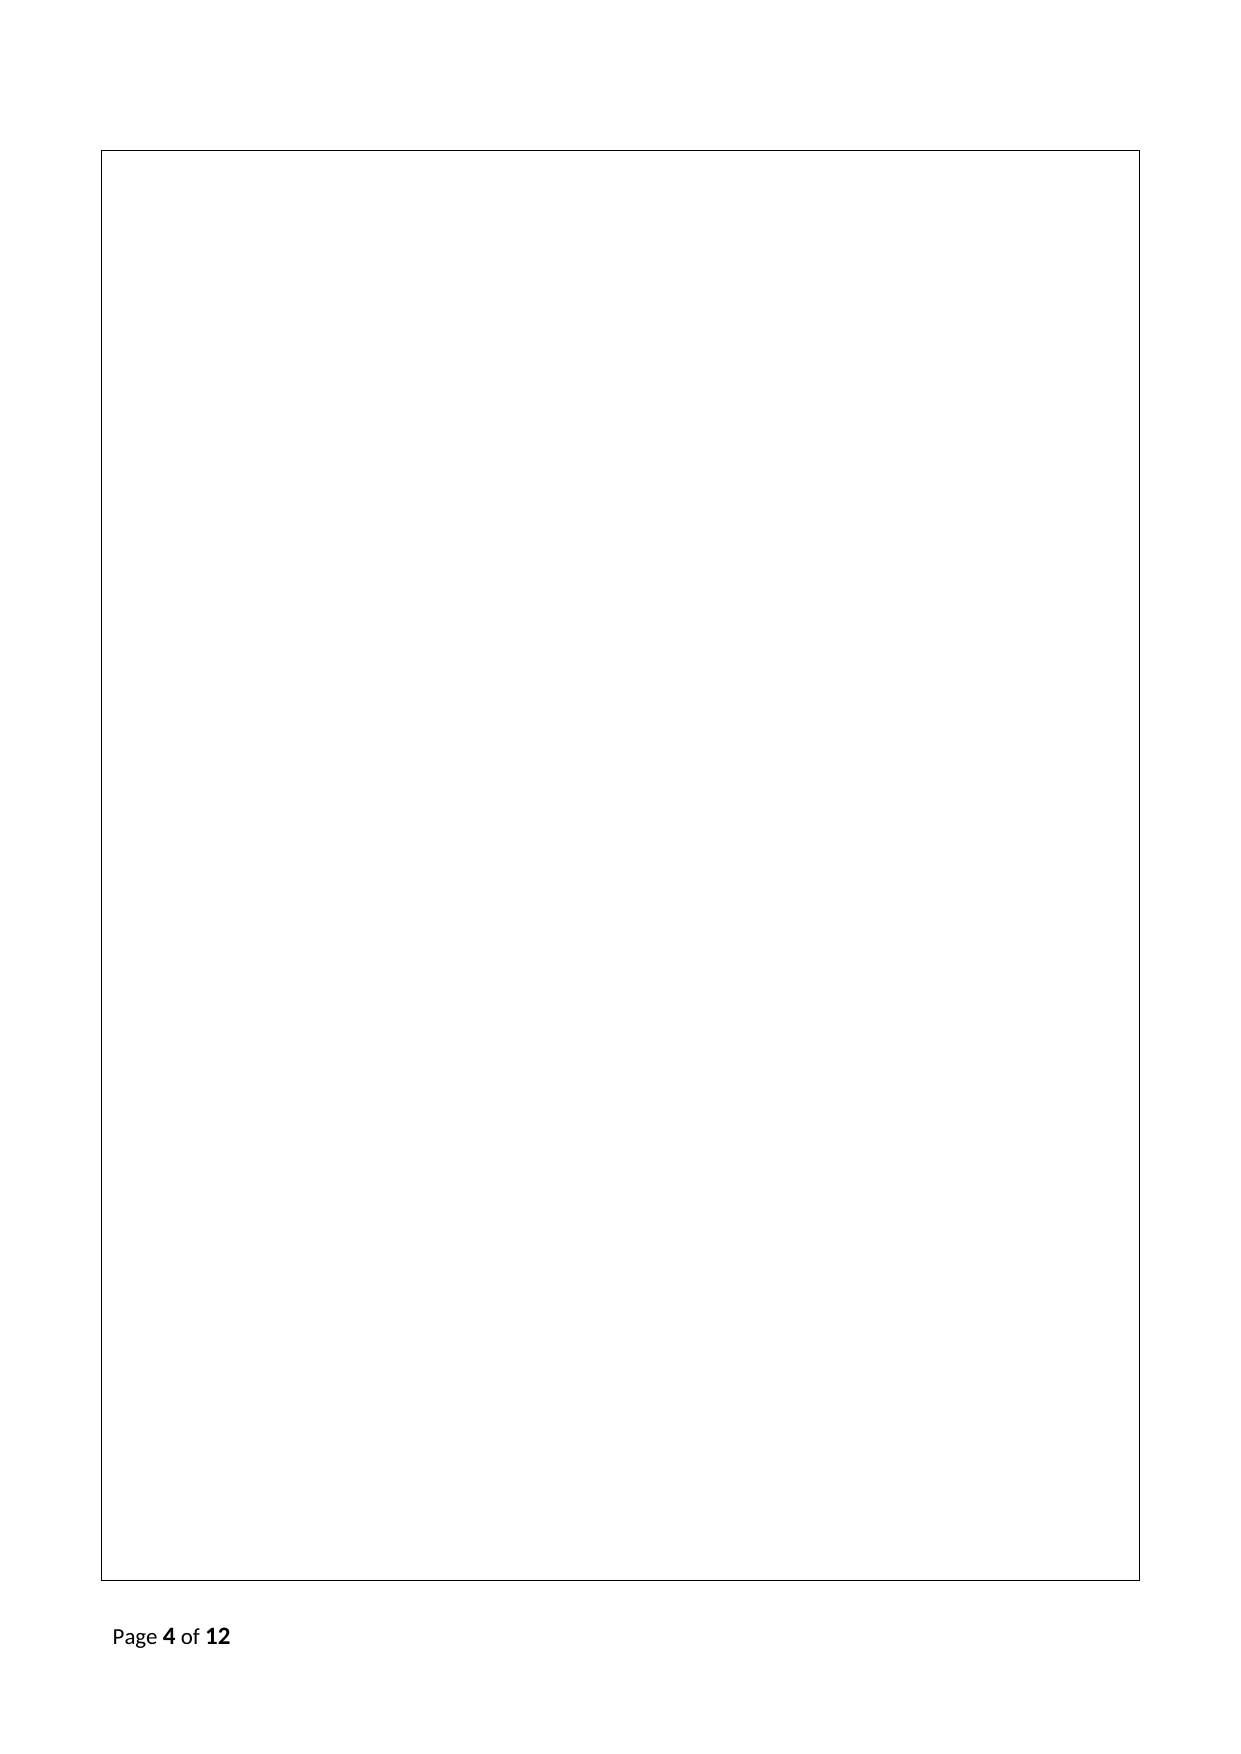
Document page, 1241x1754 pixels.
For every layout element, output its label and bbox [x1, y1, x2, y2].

table_header [102, 151, 1139, 1580]
